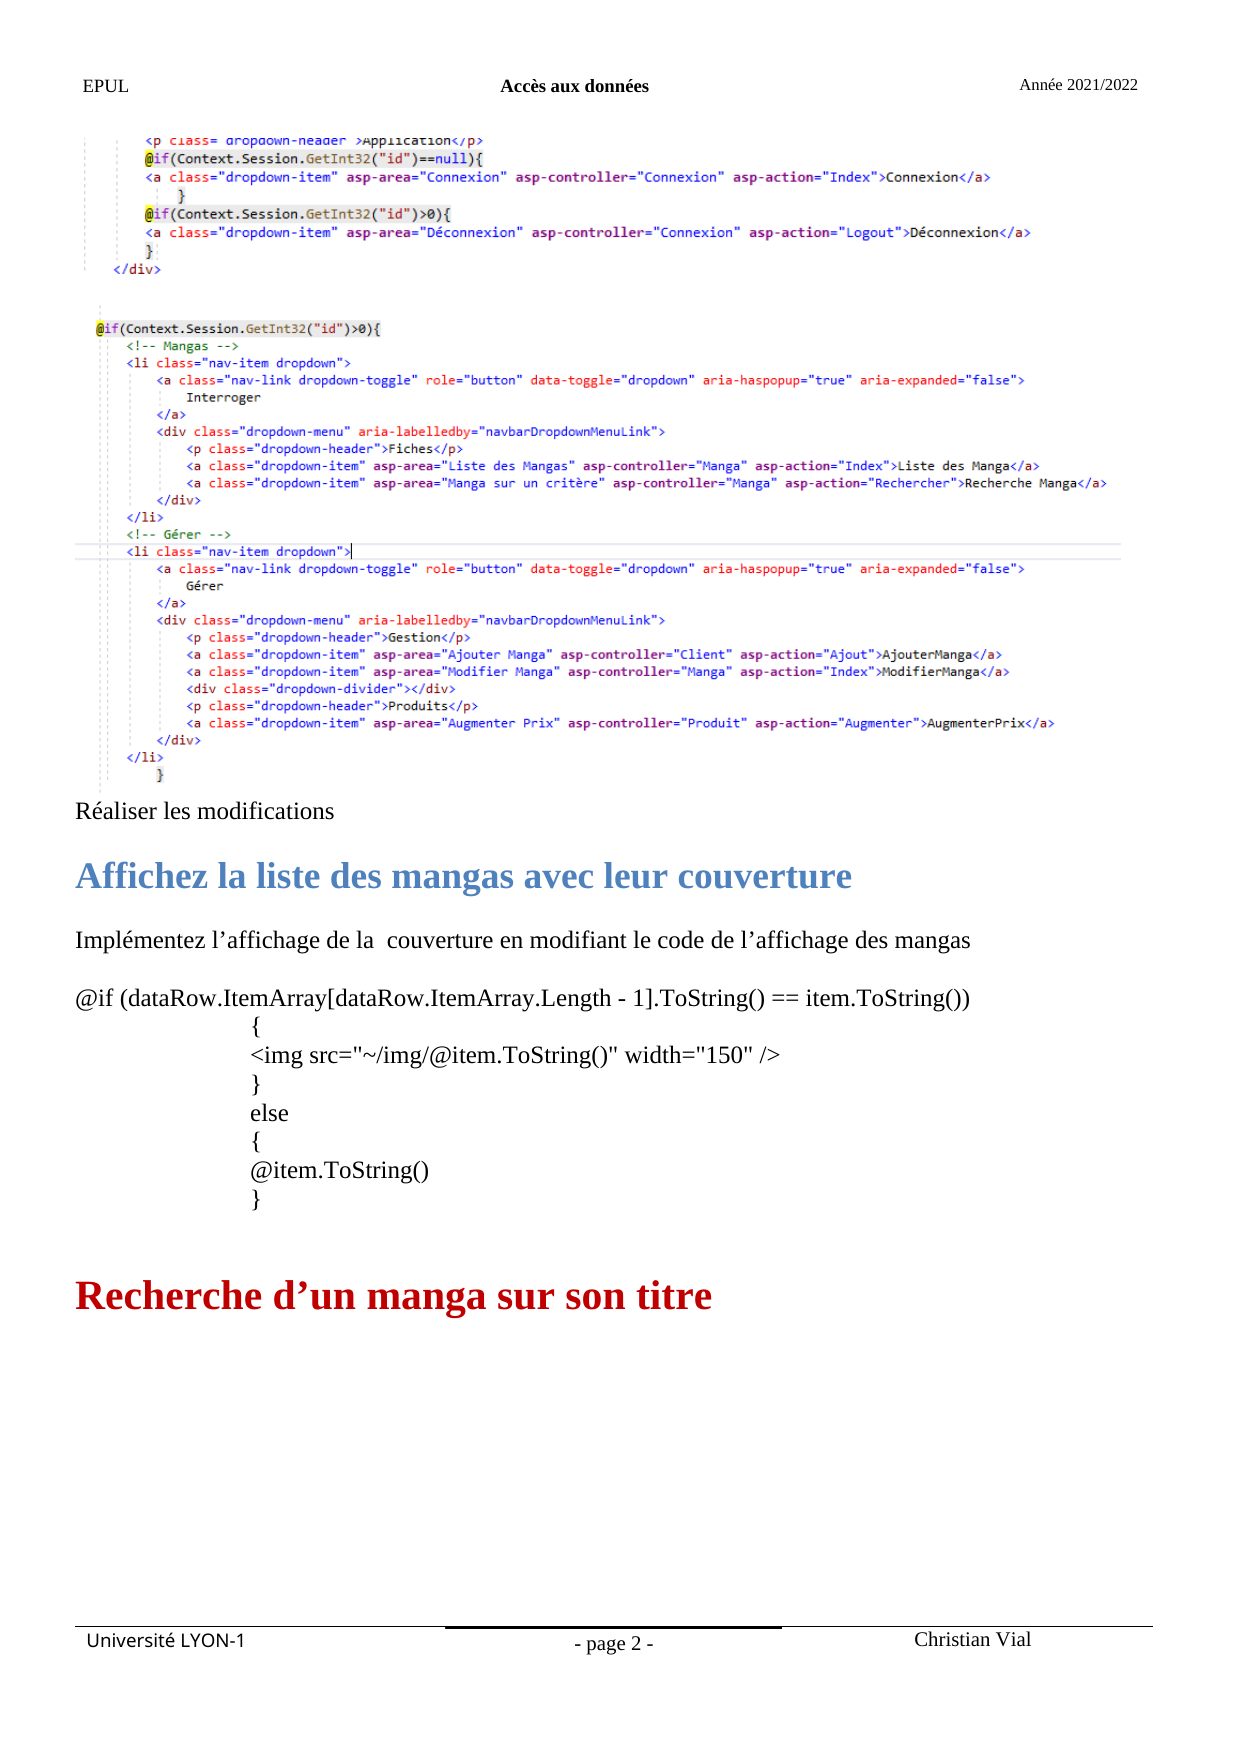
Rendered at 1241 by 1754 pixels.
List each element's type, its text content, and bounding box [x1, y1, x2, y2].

text Implémentez l’affichage de la couverture en modifiant le code de l’affichage des mangas [75, 925, 1165, 954]
text else [75, 1098, 1165, 1126]
text } [75, 1184, 1165, 1213]
text { [75, 1011, 1165, 1040]
subtitle Recherche d’un manga sur son titre [75, 1270, 1165, 1318]
picture [75, 302, 1121, 796]
text <img src="~/img/@item.ToString()" width="150" /> [75, 1040, 1165, 1069]
subtitle Affichez la liste des mangas avec leur couverture [75, 853, 1165, 896]
text @item.ToString() [75, 1155, 1165, 1184]
text @if (dataRow.ItemArray[dataRow.ItemArray.Length - 1].ToString() == item.ToString()) [75, 983, 1165, 1011]
text { [75, 1126, 1165, 1155]
picture [75, 138, 1061, 274]
text } [75, 1069, 1165, 1098]
text Réaliser les modifications [75, 796, 1165, 824]
